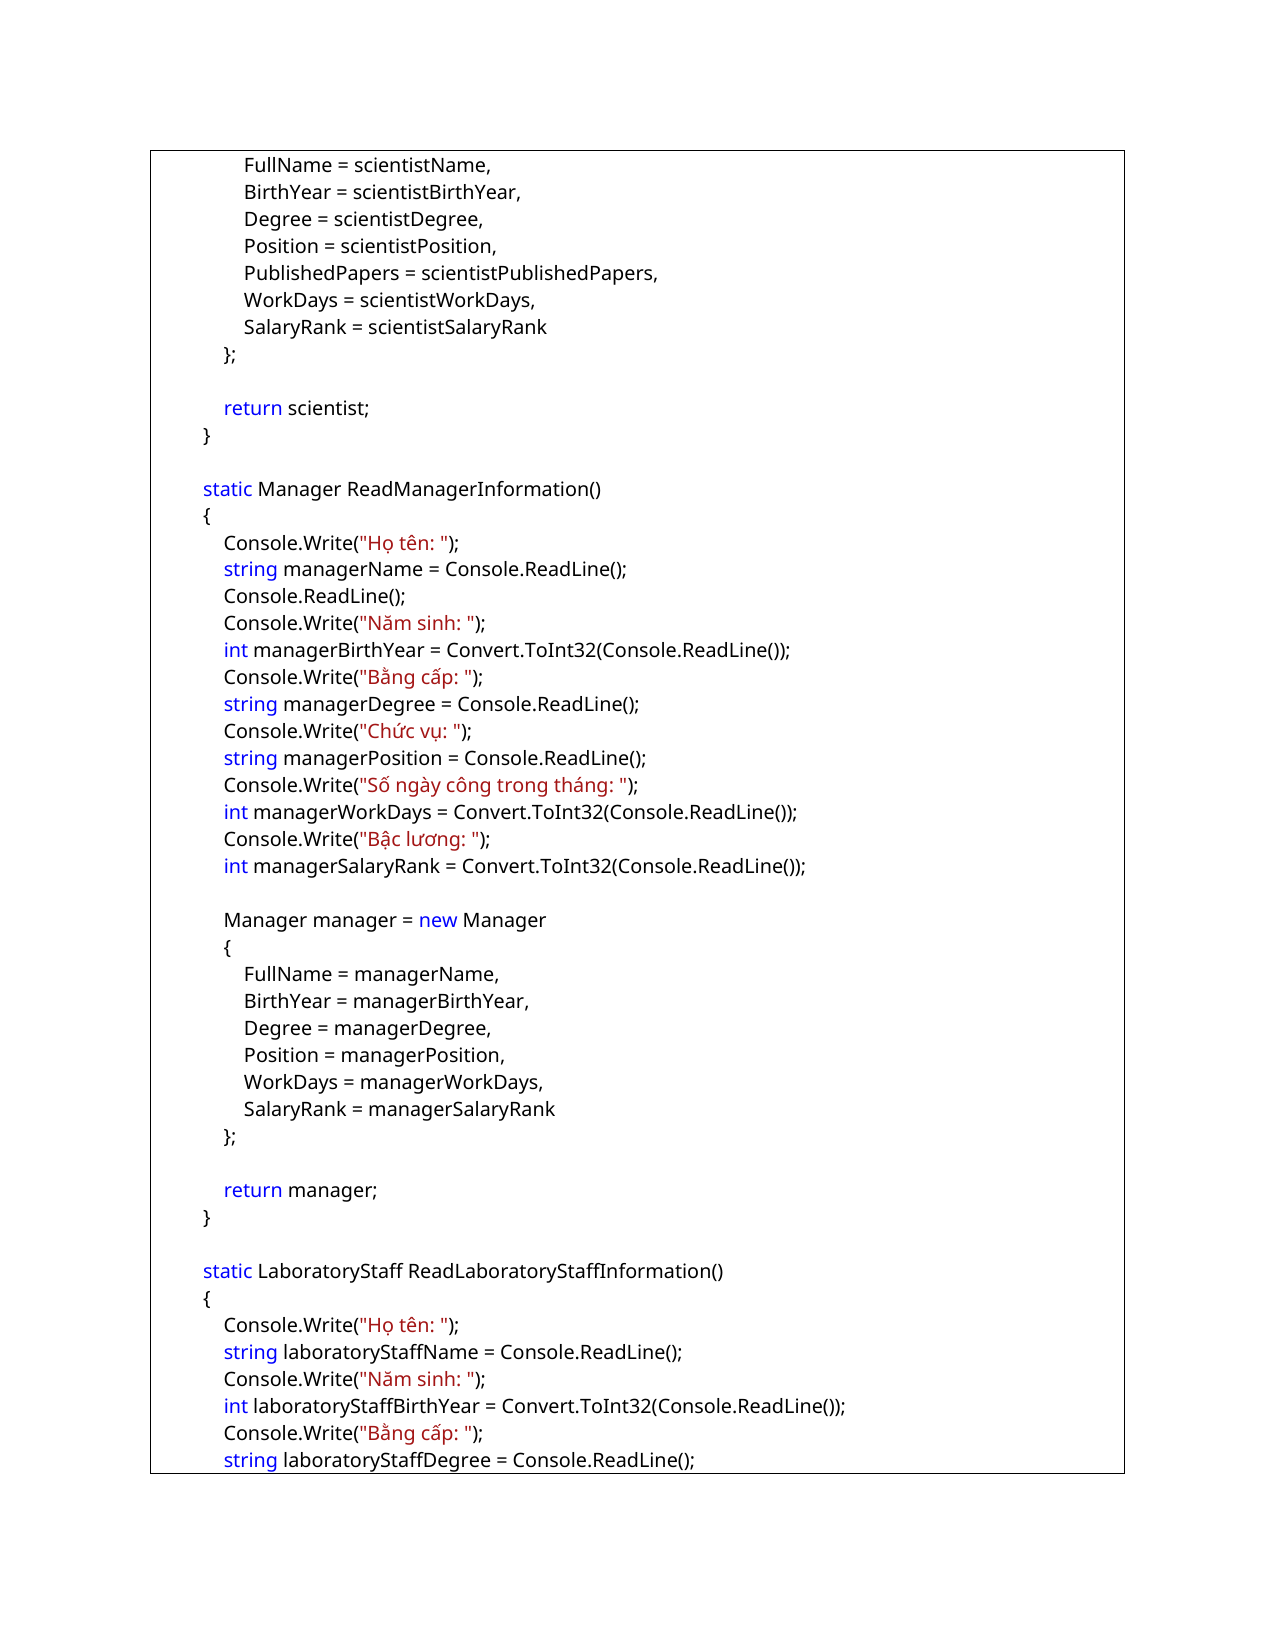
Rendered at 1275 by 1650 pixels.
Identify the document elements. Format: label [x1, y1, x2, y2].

table_header [151, 151, 1124, 1473]
